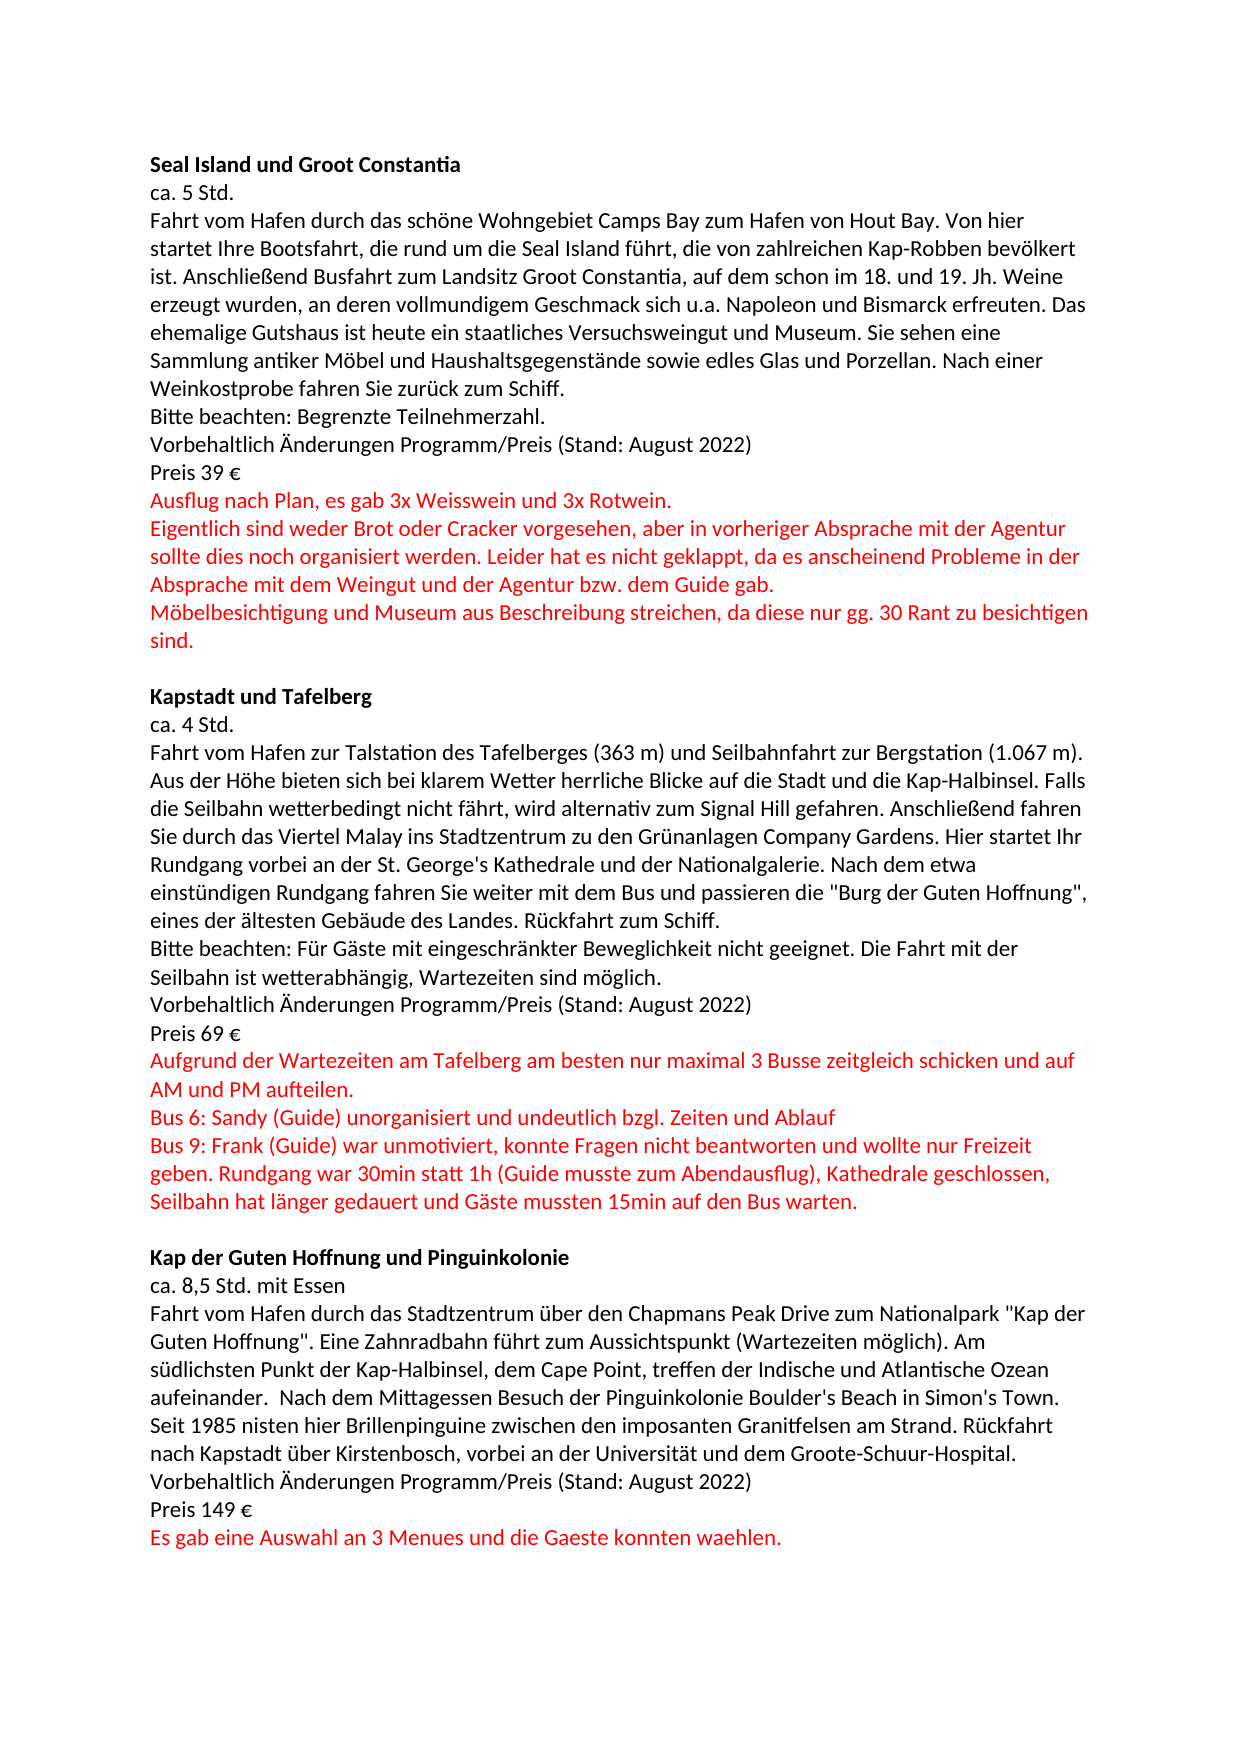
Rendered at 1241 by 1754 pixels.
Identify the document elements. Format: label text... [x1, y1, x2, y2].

text ca. 4 Std. [150, 710, 1090, 738]
text ca. 8,5 Std. mit Essen [150, 1271, 1090, 1299]
text Fahrt vom Hafen durch das schöne Wohngebiet Camps Bay zum Hafen von Hout Bay. Von hier startet Ihre Bootsfahrt, die rund um die Seal Island führt, die von zahlreichen Kap-Robben bevölkert ist. Anschließend Busfahrt zum Landsitz Groot Constantia, auf dem schon im 18. und 19. Jh. Weine erzeugt wurden, an deren vollmundigem Geschmack sich u.a. Napoleon und Bismarck erfreuten. Das ehemalige Gutshaus ist heute ein staatliches Versuchsweingut und Museum. Sie sehen eine Sammlung antiker Möbel und Haushaltsgegenstände sowie edles Glas und Porzellan. Nach einer Weinkostprobe fahren Sie zurück zum Schiff. [150, 206, 1090, 402]
text Es gab eine Auswahl an 3 Menues und die Gaeste konnten waehlen. [150, 1523, 1090, 1551]
text Ausflug nach Plan, es gab 3x Weisswein und 3x Rotwein. [150, 486, 1090, 514]
text Fahrt vom Hafen durch das Stadtzentrum über den Chapmans Peak Drive zum Nationalpark "Kap der Guten Hoffnung". Eine Zahnradbahn führt zum Aussichtspunkt (Wartezeiten möglich). Am südlichsten Punkt der Kap-Halbinsel, dem Cape Point, treffen der Indische und Atlantische Ozean aufeinander. Nach dem Mittagessen Besuch der Pinguinkolonie Boulder's Beach in Simon's Town. Seit 1985 nisten hier Brillenpinguine zwischen den imposanten Granitfelsen am Strand. Rückfahrt nach Kapstadt über Kirstenbosch, vorbei an der Universität und dem Groote-Schuur-Hospital. [150, 1299, 1090, 1467]
text Bus 6: Sandy (Guide) unorganisiert und undeutlich bzgl. Zeiten und Ablauf [150, 1103, 1090, 1131]
text Aufgrund der Wartezeiten am Tafelberg am besten nur maximal 3 Busse zeitgleich schicken und auf AM und PM aufteilen. [150, 1047, 1090, 1103]
text Seal Island und Groot Constantia [150, 150, 1090, 178]
text Bitte beachten: Für Gäste mit eingeschränkter Beweglichkeit nicht geeignet. Die Fahrt mit der Seilbahn ist wetterabhängig, Wartezeiten sind möglich. [150, 934, 1090, 991]
text Kapstadt und Tafelberg [150, 682, 1090, 710]
text Vorbehaltlich Änderungen Programm/Preis (Stand: August 2022) [150, 991, 1090, 1019]
text Preis 149 € [150, 1495, 1090, 1523]
text Bitte beachten: Begrenzte Teilnehmerzahl. [150, 402, 1090, 430]
text ca. 5 Std. [150, 178, 1090, 206]
text Preis 69 € [150, 1019, 1090, 1047]
text Bus 9: Frank (Guide) war unmotiviert, konnte Fragen nicht beantworten und wollte nur Freizeit geben. Rundgang war 30min statt 1h (Guide musste zum Abendausflug), Kathedrale geschlossen, Seilbahn hat länger gedauert und Gäste mussten 15min auf den Bus warten. [150, 1131, 1090, 1215]
text Möbelbesichtigung und Museum aus Beschreibung streichen, da diese nur gg. 30 Rant zu besichtigen sind. [150, 598, 1090, 654]
text Vorbehaltlich Änderungen Programm/Preis (Stand: August 2022) [150, 430, 1090, 458]
text Vorbehaltlich Änderungen Programm/Preis (Stand: August 2022) [150, 1467, 1090, 1495]
text Eigentlich sind weder Brot oder Cracker vorgesehen, aber in vorheriger Absprache mit der Agentur sollte dies noch organisiert werden. Leider hat es nicht geklappt, da es anscheinend Probleme in der Absprache mit dem Weingut und der Agentur bzw. dem Guide gab. [150, 514, 1090, 598]
text Fahrt vom Hafen zur Talstation des Tafelberges (363 m) und Seilbahnfahrt zur Bergstation (1.067 m). Aus der Höhe bieten sich bei klarem Wetter herrliche Blicke auf die Stadt und die Kap-Halbinsel. Falls die Seilbahn wetterbedingt nicht fährt, wird alternativ zum Signal Hill gefahren. Anschließend fahren Sie durch das Viertel Malay ins Stadtzentrum zu den Grünanlagen Company Gardens. Hier startet Ihr Rundgang vorbei an der St. George's Kathedrale und der Nationalgalerie. Nach dem etwa einstündigen Rundgang fahren Sie weiter mit dem Bus und passieren die "Burg der Guten Hoffnung", eines der ältesten Gebäude des Landes. Rückfahrt zum Schiff. [150, 738, 1090, 934]
text Preis 39 € [150, 458, 1090, 486]
text Kap der Guten Hoffnung und Pinguinkolonie [150, 1243, 1090, 1271]
